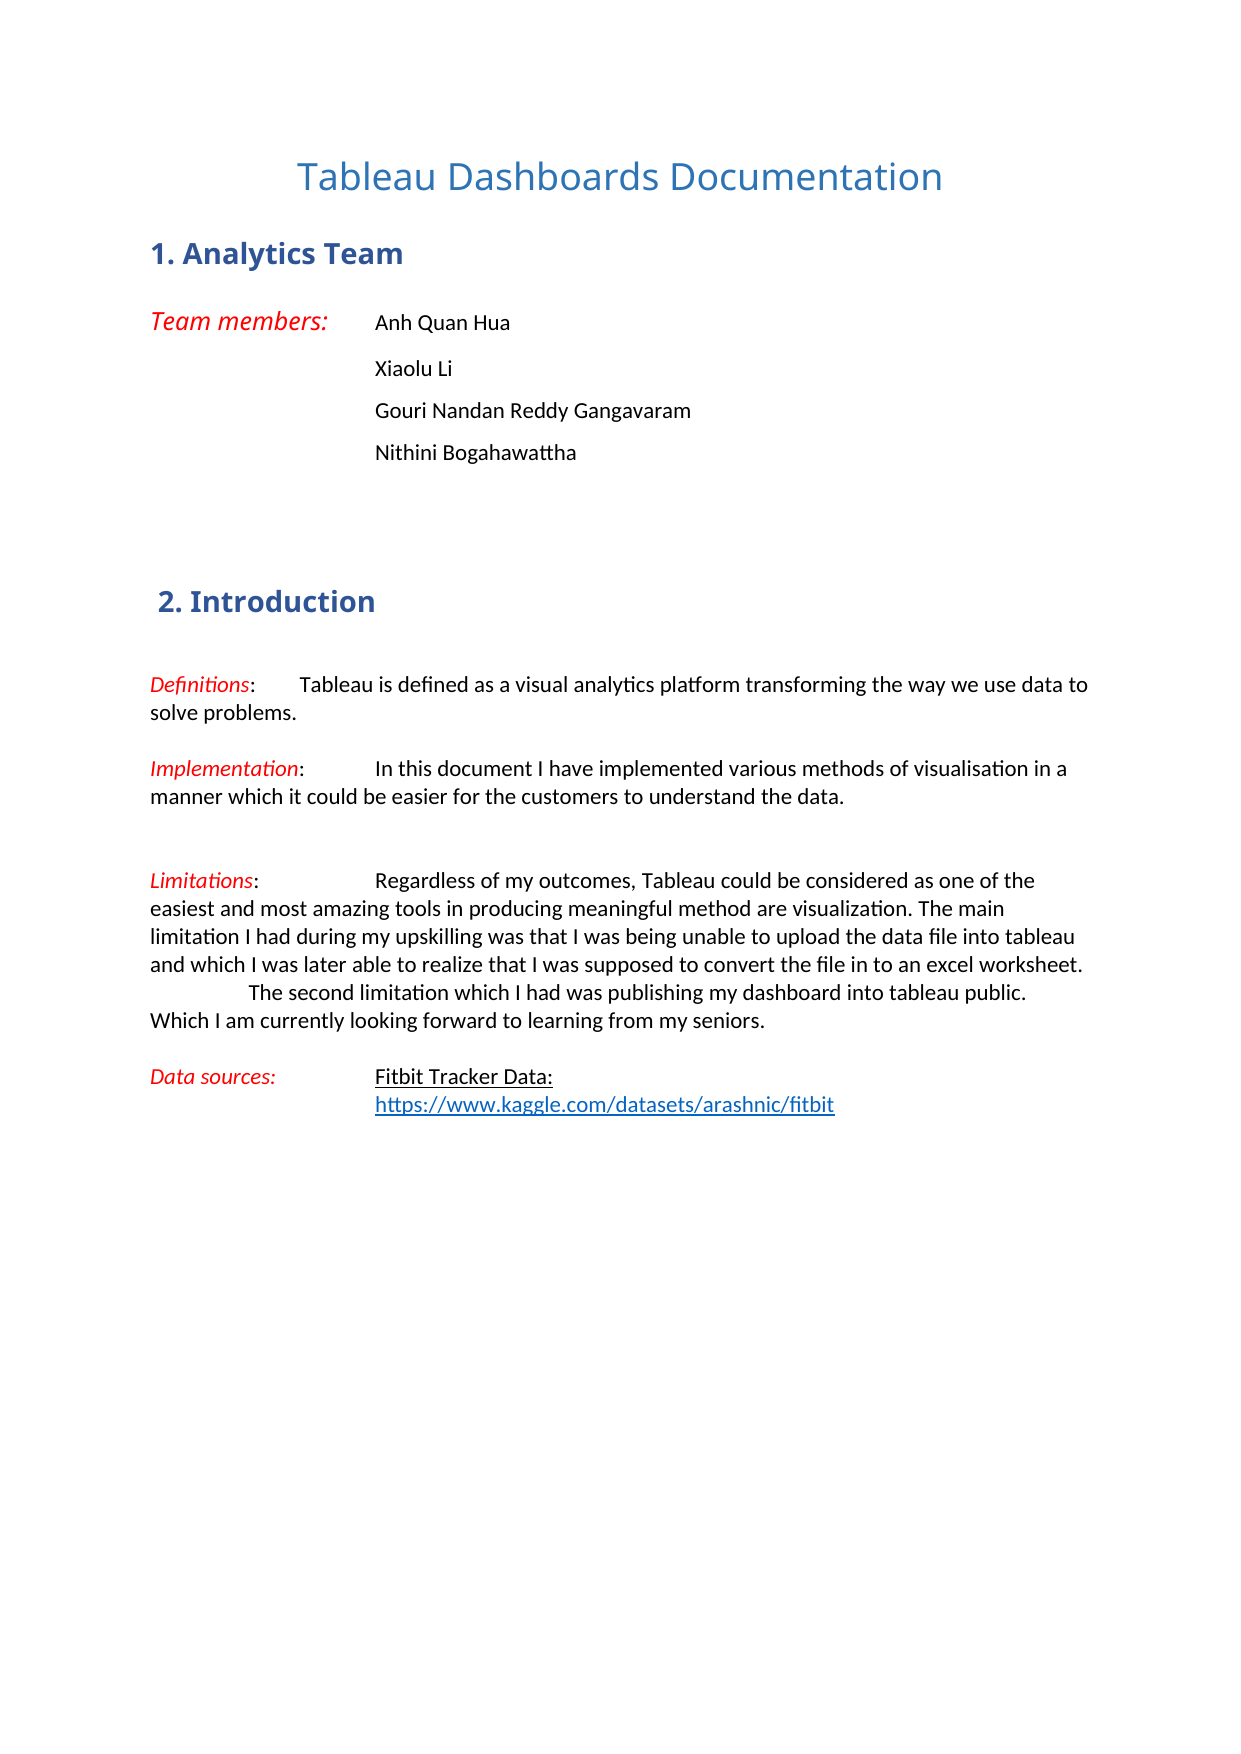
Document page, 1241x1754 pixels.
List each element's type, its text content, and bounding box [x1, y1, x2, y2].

text Implementation: In this document I have implemented various methods of visualisation in a manner which it could be easier for the customers to understand the data. [150, 754, 1090, 810]
text Tableau Dashboards Documentation [150, 150, 1090, 201]
text Nithini Bogahawattha [300, 438, 1090, 466]
text The second limitation which I had was publishing my dashboard into tableau public. Which I am currently looking forward to learning from my seniors. [150, 978, 1090, 1034]
subtitle 2. Introduction [150, 582, 1090, 621]
text Limitations: Regardless of my outcomes, Tableau could be considered as one of the easiest and most amazing tools in producing meaningful method are visualization. The main limitation I had during my upskilling was that I was being unable to upload the data file into tableau and which I was later able to realize that I was supposed to convert the file in to an excel worksheet. [150, 866, 1090, 978]
text Xiaolu Li [150, 354, 1090, 382]
text Definitions: Tableau is defined as a visual analytics platform transforming the way we use data to solve problems. [150, 670, 1090, 726]
text Team members: Anh Quan Hua [150, 303, 1090, 337]
text Gouri Nandan Reddy Gangavaram [300, 396, 1090, 424]
text https://www.kaggle.com/datasets/arashnic/fitbit [375, 1090, 1090, 1118]
text Data sources: Fitbit Tracker Data: [150, 1062, 1090, 1090]
subtitle 1. Analytics Team [150, 233, 1090, 273]
